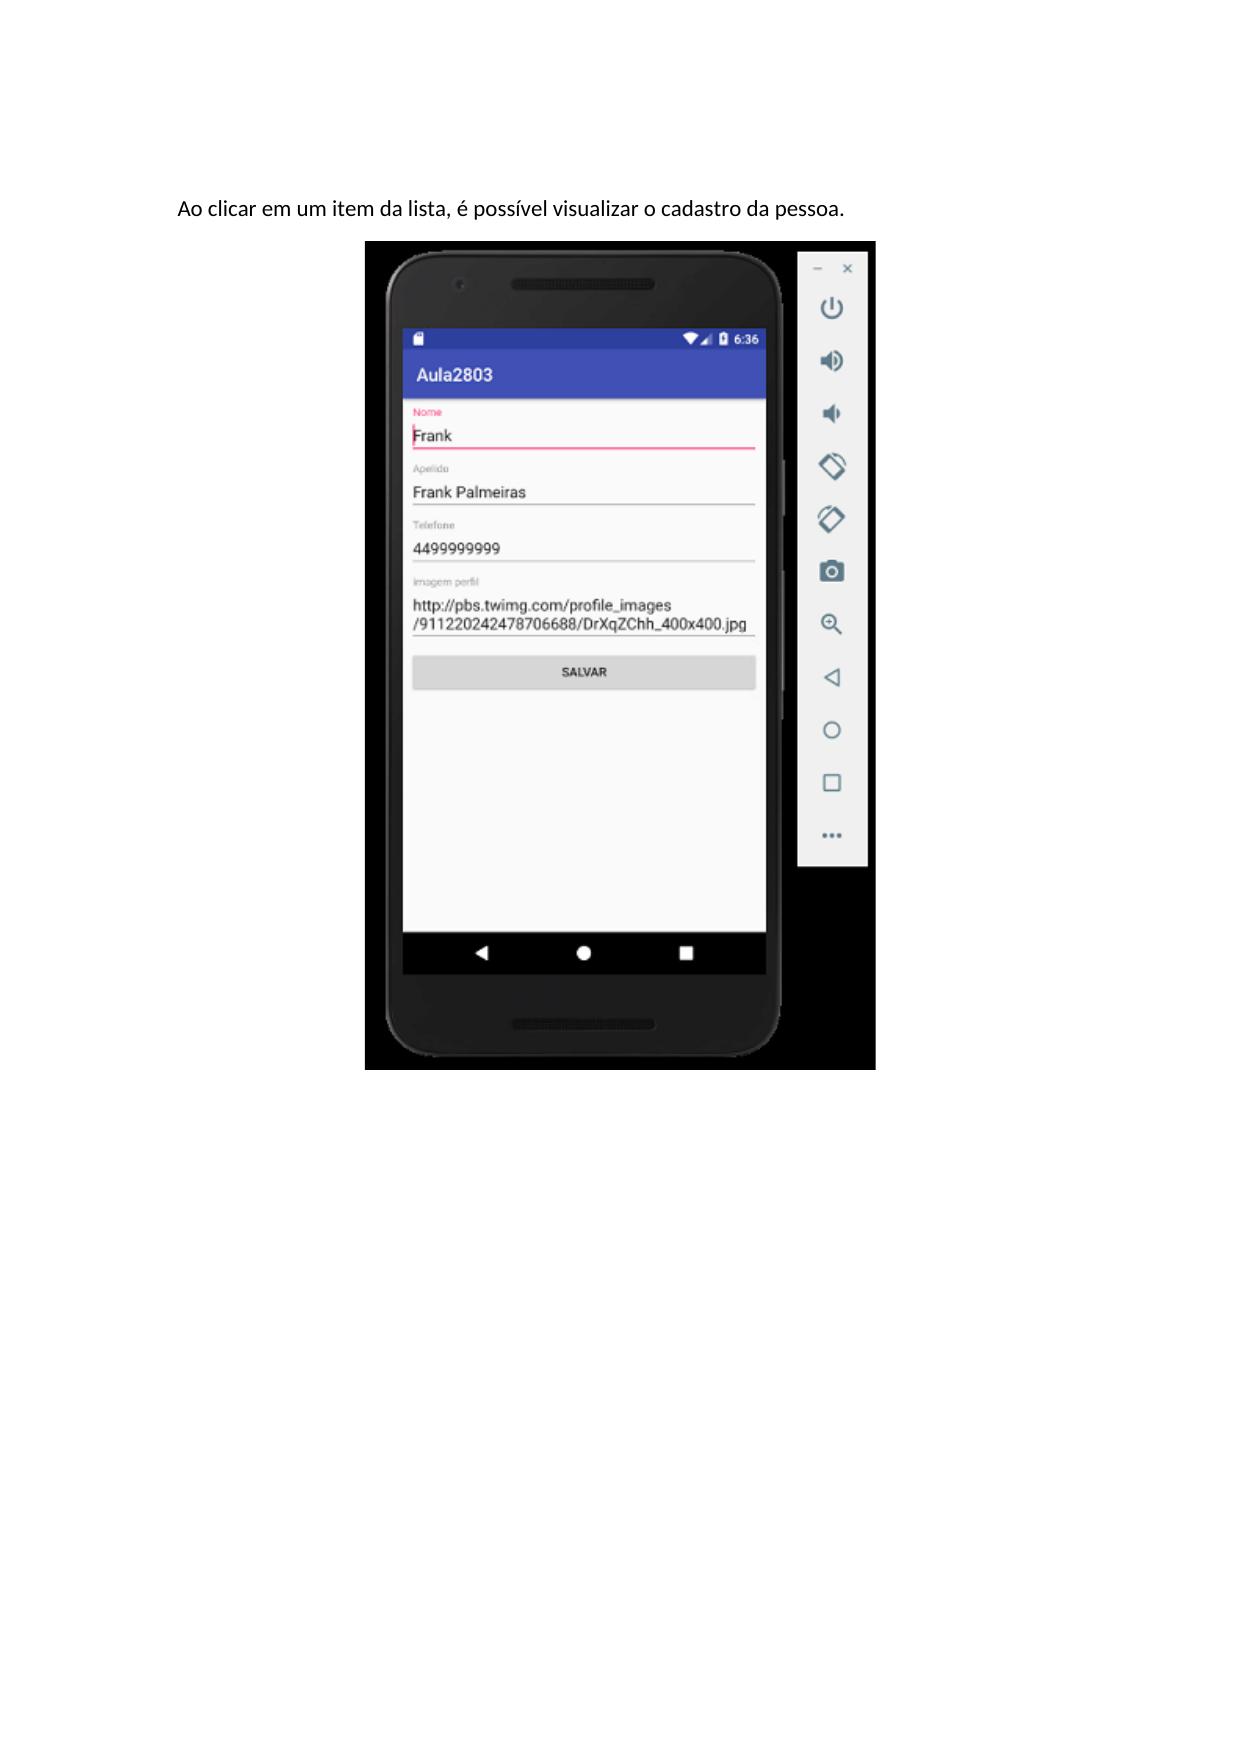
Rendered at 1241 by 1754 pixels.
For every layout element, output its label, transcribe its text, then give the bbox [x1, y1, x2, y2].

picture [364, 241, 876, 1070]
text Ao clicar em um item da lista, é possível visualizar o cadastro da pessoa. [177, 194, 1063, 222]
